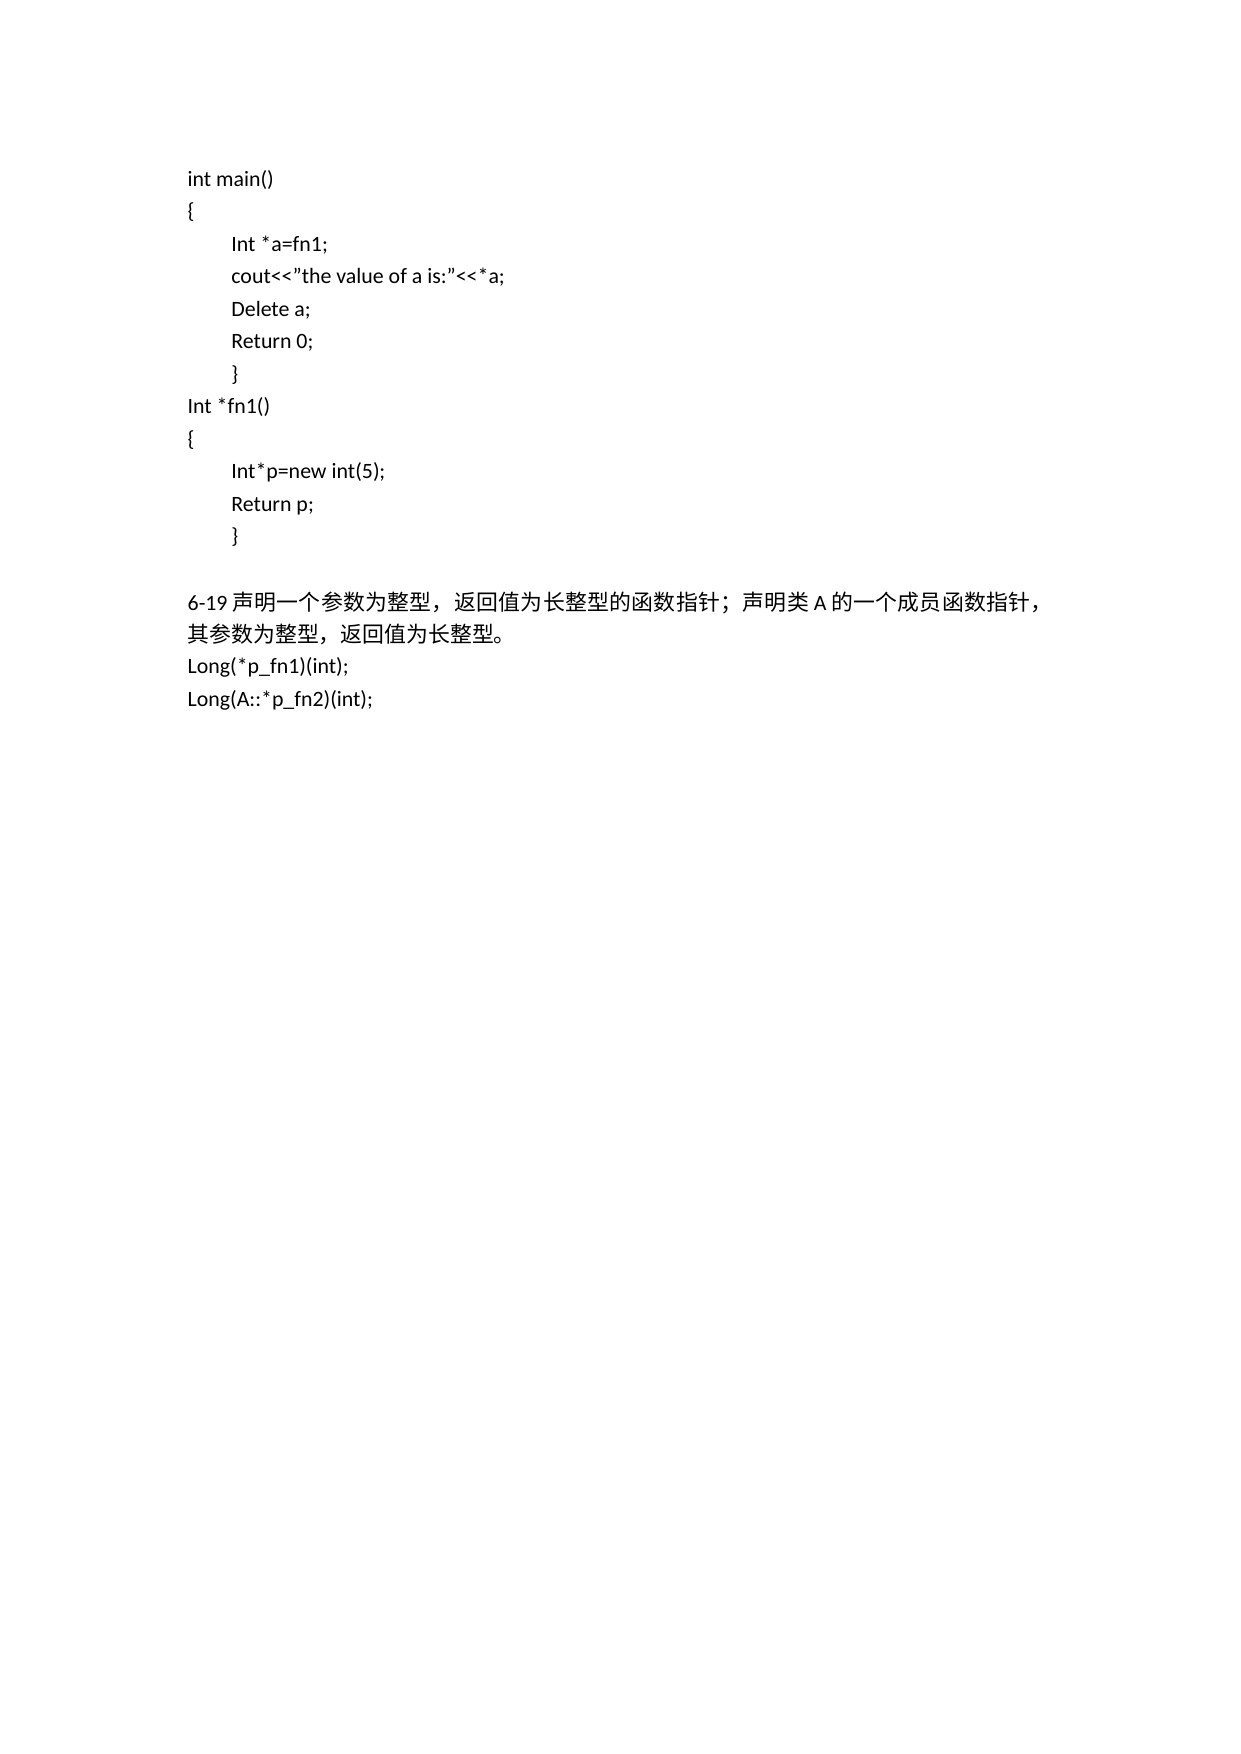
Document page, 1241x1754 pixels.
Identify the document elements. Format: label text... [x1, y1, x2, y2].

list } [187, 357, 1053, 389]
list Int *a=fn1; [187, 227, 1053, 259]
list cout<<”the value of a is:”<<*a; [187, 259, 1053, 292]
list int main() [187, 162, 1053, 194]
list Int*p=new int(5); [187, 454, 1053, 487]
list Int *fn1() [187, 389, 1053, 422]
list Return 0; [187, 324, 1053, 357]
list { [187, 194, 1053, 227]
list Return p; [187, 487, 1053, 519]
list Long(A::*p_fn2)(int); [187, 682, 1053, 714]
list { [187, 422, 1053, 454]
list Long(*p_fn1)(int); [187, 649, 1053, 682]
list Delete a; [187, 292, 1053, 324]
list 6-19声明一个参数为整型，返回值为长整型的函数指针；声明类A的一个成员函数指针，其参数为整型，返回值为长整型。 [187, 584, 1053, 649]
list } [187, 519, 1053, 552]
